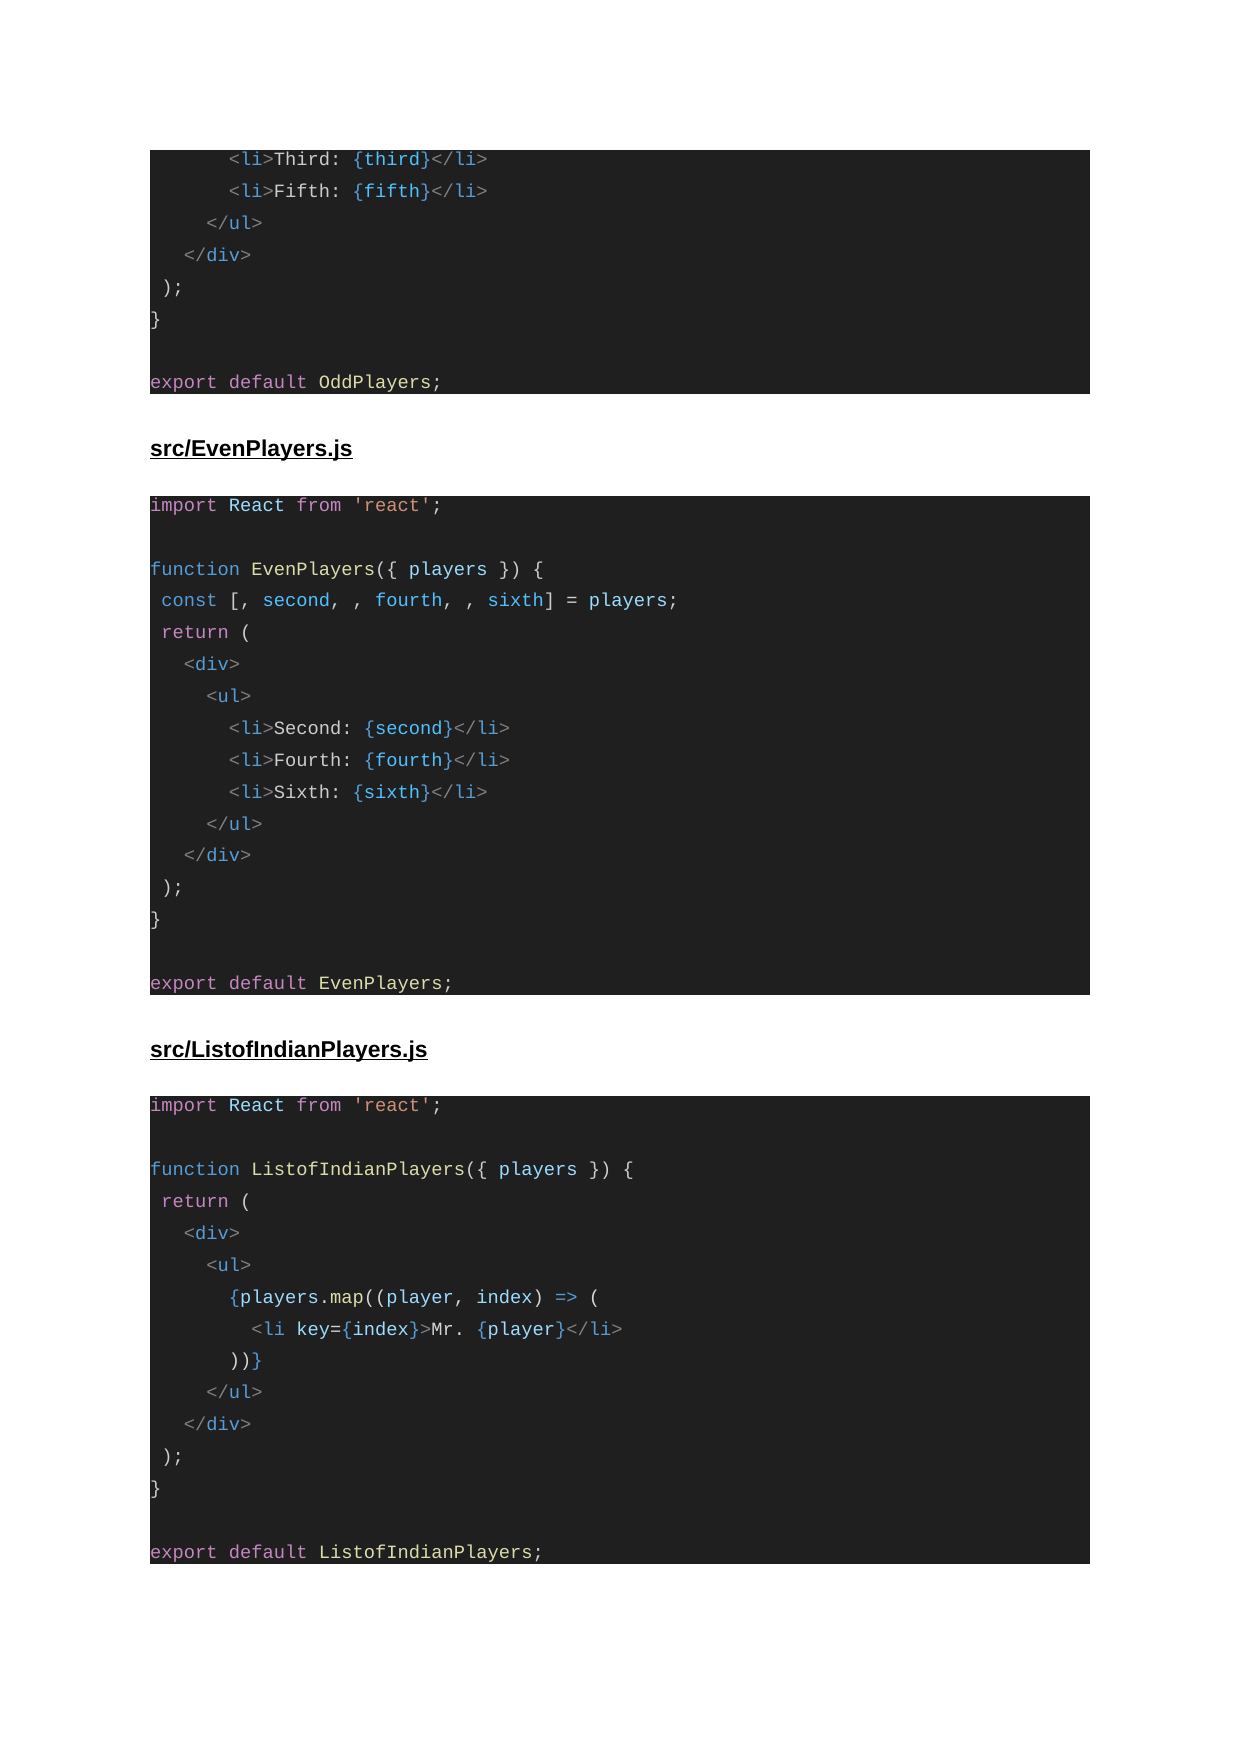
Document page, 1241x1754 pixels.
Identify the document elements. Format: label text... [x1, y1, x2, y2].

text <ul> [150, 687, 1090, 708]
text ); [150, 878, 1090, 899]
text import React from 'react'; [150, 496, 1090, 517]
text <ul> [150, 1256, 1090, 1277]
text } [150, 309, 1090, 331]
text } [150, 1479, 1090, 1500]
text return ( [150, 1192, 1090, 1213]
text <li>Second: {second}</li> [150, 719, 1090, 740]
text src/ListofIndianPlayers.js [150, 1036, 1090, 1062]
text <li>Sixth: {sixth}</li> [150, 782, 1090, 804]
text function EvenPlayers({ players }) { [150, 559, 1090, 581]
text export default EvenPlayers; [150, 974, 1090, 995]
text </ul> [150, 814, 1090, 836]
text ); [150, 1447, 1090, 1468]
text <li>Fifth: {fifth}</li> [150, 182, 1090, 203]
text } [150, 910, 1090, 931]
text <li>Third: {third}</li> [150, 150, 1090, 171]
text <div> [150, 1224, 1090, 1245]
text ); [150, 277, 1090, 299]
text <li key={index}>Mr. {player}</li> [150, 1319, 1090, 1341]
text export default ListofIndianPlayers; [150, 1542, 1090, 1564]
text function ListofIndianPlayers({ players }) { [150, 1160, 1090, 1181]
text import React from 'react'; [150, 1096, 1090, 1117]
text </div> [150, 1415, 1090, 1436]
text return ( [150, 623, 1090, 644]
text <div> [150, 655, 1090, 676]
text <li>Fourth: {fourth}</li> [150, 751, 1090, 772]
text ))} [150, 1351, 1090, 1372]
text const [, second, , fourth, , sixth] = players; [150, 591, 1090, 612]
text export default OddPlayers; [150, 373, 1090, 394]
text {players.map((player, index) => ( [150, 1287, 1090, 1309]
text src/EvenPlayers.js [150, 435, 1090, 462]
text </div> [150, 246, 1090, 267]
text </ul> [150, 214, 1090, 235]
text </ul> [150, 1383, 1090, 1404]
text </div> [150, 846, 1090, 867]
